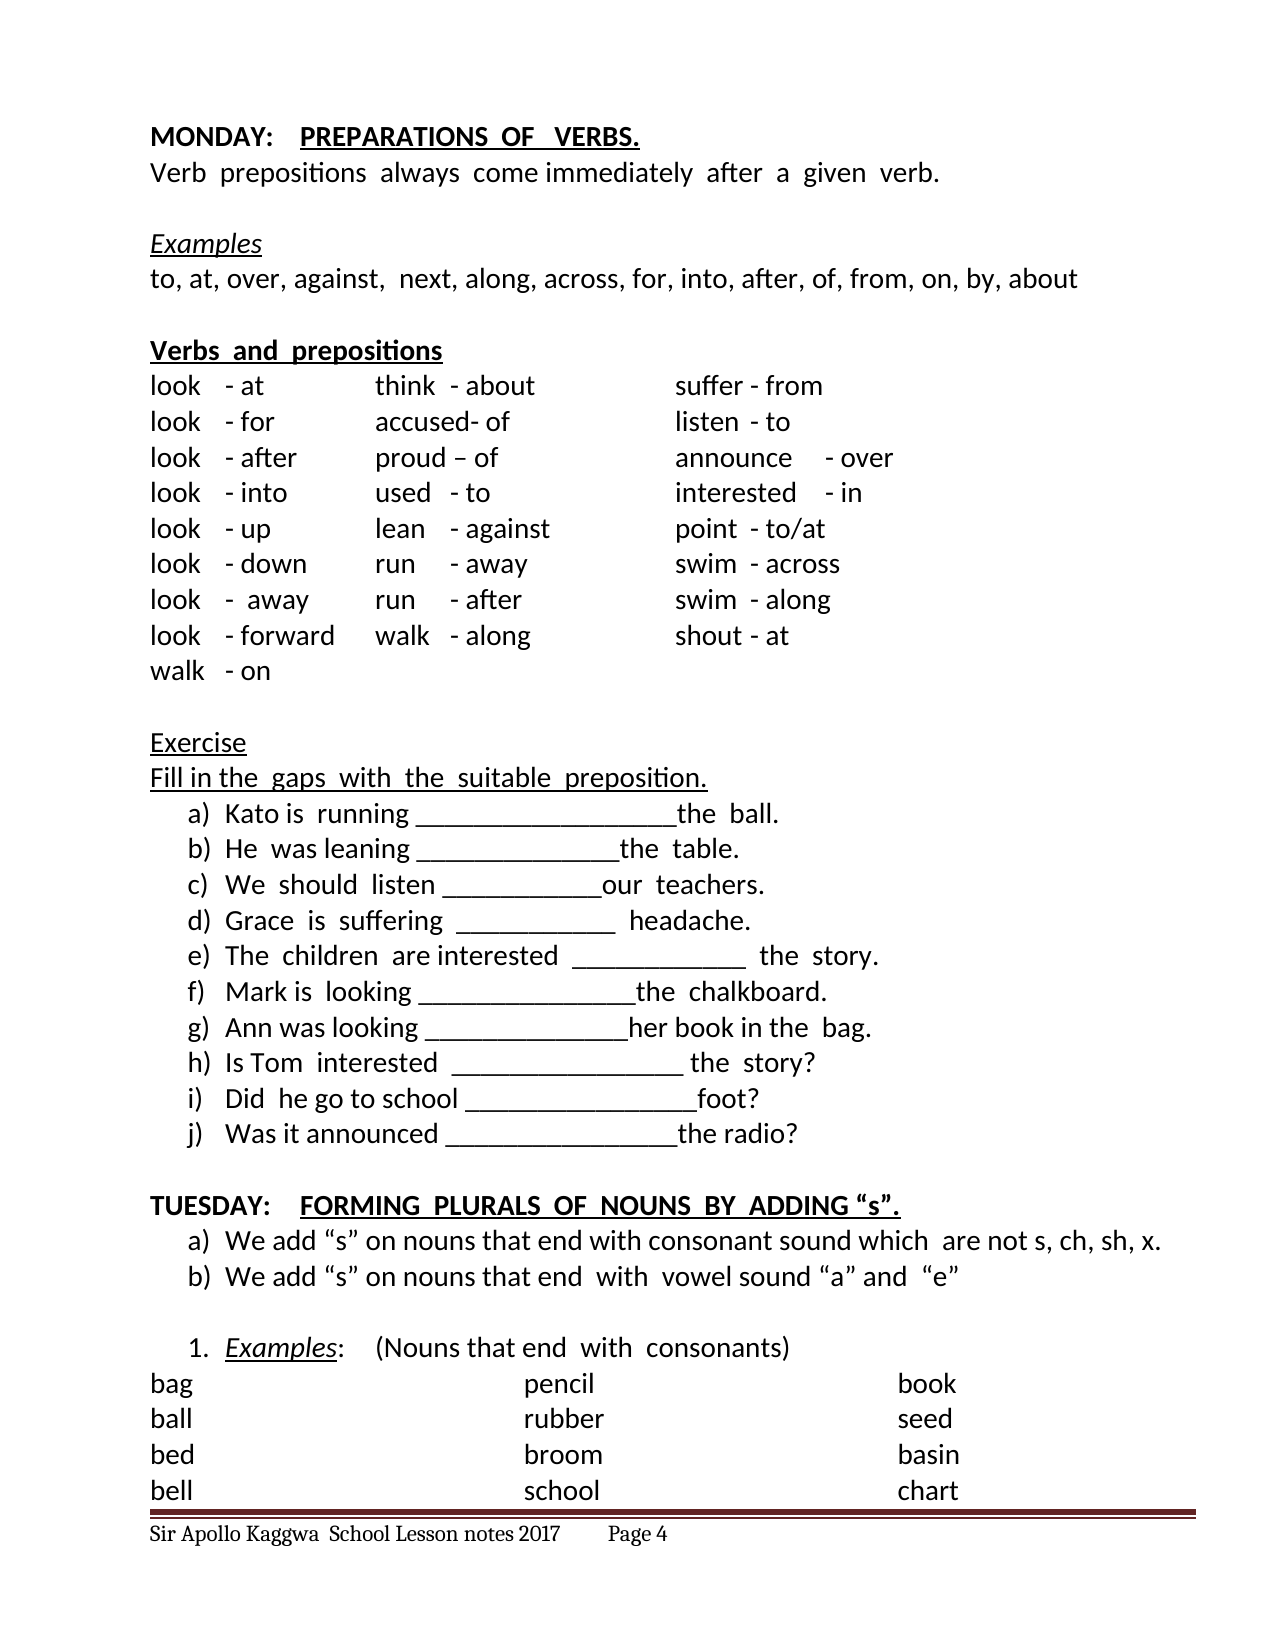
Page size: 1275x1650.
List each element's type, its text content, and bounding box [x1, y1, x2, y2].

text to, at, over, against, next, along, across, for, into, after, of, from, on, by, about [150, 261, 1196, 296]
list Examples: (Nouns that end with consonants) [187, 1329, 1196, 1365]
text book [897, 1365, 1196, 1401]
list Ann was looking ______________her book in the bag. [187, 1009, 1196, 1044]
text Verbs and prepositions [150, 332, 1196, 367]
text Fill in the gaps with the suitable preposition. [150, 759, 1196, 795]
text Verb prepositions always come immediately after a given verb. [150, 154, 1196, 189]
text bed [150, 1436, 449, 1472]
text walk - on [150, 652, 1196, 688]
list Did he go to school ________________foot? [187, 1080, 1196, 1116]
text look - up lean - against point - to/at [150, 510, 1196, 546]
text seed [897, 1401, 1196, 1436]
text Exercise [150, 724, 1196, 759]
text ball [150, 1401, 449, 1436]
text basin [897, 1436, 1196, 1472]
text pencil [524, 1365, 822, 1401]
text look - away run - after swim - along [150, 581, 1196, 617]
text TUESDAY: FORMING PLURALS OF NOUNS BY ADDING “s”. [150, 1187, 1196, 1222]
text rubber [524, 1401, 822, 1436]
text chart [897, 1472, 1196, 1507]
text look - into used - to interested - in [150, 474, 1196, 510]
list Is Tom interested ________________ the story? [187, 1044, 1196, 1080]
list We add “s” on nouns that end with consonant sound which are not s, ch, sh, x. [187, 1222, 1196, 1258]
text broom [524, 1436, 822, 1472]
text look - forward walk - along shout - at [150, 617, 1196, 652]
text look - after proud – of announce - over [150, 439, 1196, 474]
text look - down run - away swim - across [150, 546, 1196, 581]
text bag [150, 1365, 449, 1401]
list He was leaning ______________the table. [187, 831, 1196, 866]
text school [524, 1472, 822, 1507]
list Was it announced ________________the radio? [187, 1116, 1196, 1151]
list We add “s” on nouns that end with vowel sound “a” and “e” [187, 1258, 1196, 1294]
list We should listen ___________our teachers. [187, 866, 1196, 902]
list Mark is looking _______________the chalkboard. [187, 973, 1196, 1009]
list Grace is suffering ___________ headache. [187, 902, 1196, 937]
text look - for accused- of listen - to [150, 403, 1196, 439]
text Examples [150, 225, 1196, 261]
text MONDAY: PREPARATIONS OF VERBS. [150, 118, 1196, 154]
text bell [150, 1472, 449, 1507]
text look - at think - about suffer - from [150, 367, 1196, 403]
list Kato is running __________________the ball. [187, 795, 1196, 831]
list The children are interested ____________ the story. [187, 937, 1196, 973]
